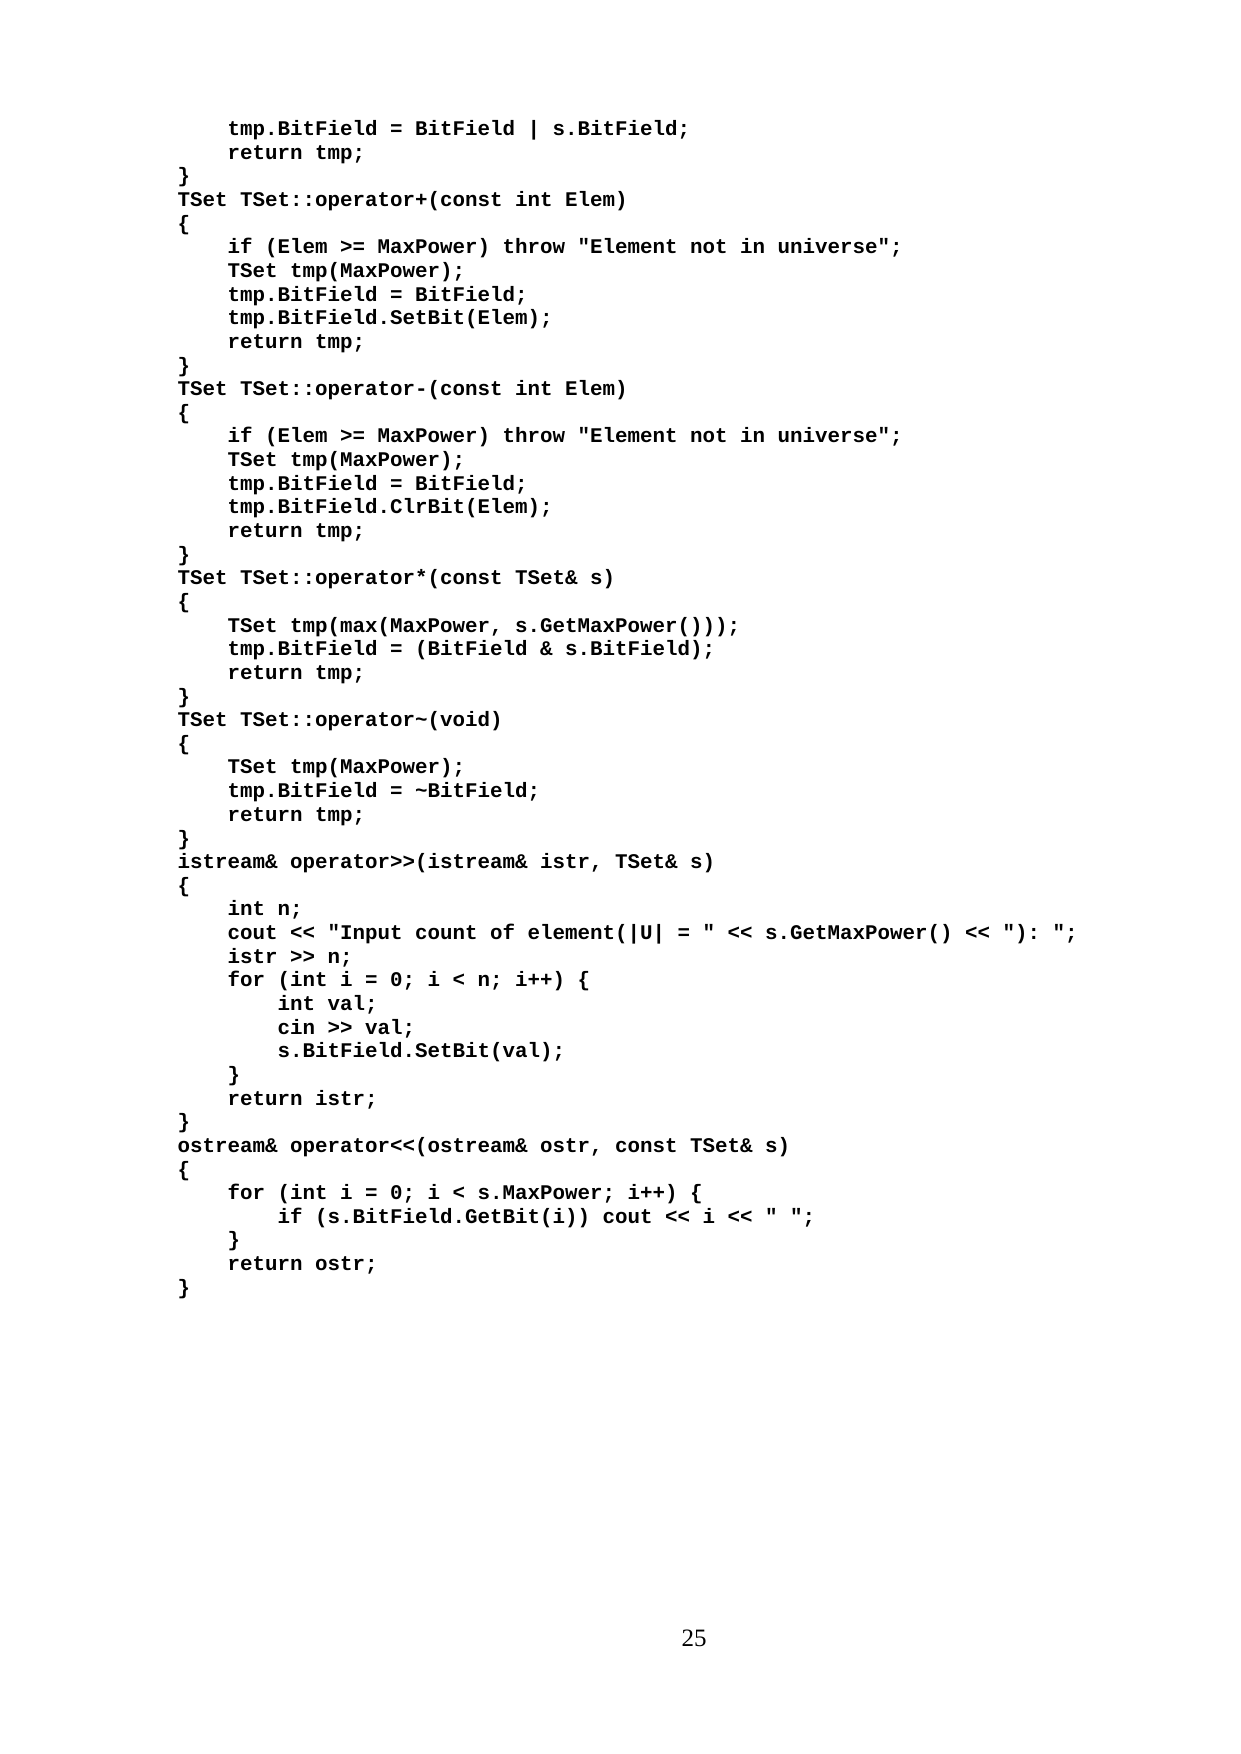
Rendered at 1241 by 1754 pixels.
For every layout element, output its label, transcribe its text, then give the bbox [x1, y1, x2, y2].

text TSet TSet::operator~(void) [177, 709, 1152, 733]
text } [177, 1064, 1152, 1088]
text TSet TSet::operator*(const TSet& s) [177, 567, 1152, 591]
text return tmp; [177, 520, 1152, 544]
text tmp.BitField = ~BitField; [177, 780, 1152, 804]
text { [177, 591, 1152, 615]
text return tmp; [177, 142, 1152, 165]
text TSet tmp(max(MaxPower, s.GetMaxPower())); [177, 615, 1152, 638]
text for (int i = 0; i < n; i++) { [177, 969, 1152, 993]
text s.BitField.SetBit(val); [177, 1040, 1152, 1064]
text TSet tmp(MaxPower); [177, 449, 1152, 473]
text { [177, 1158, 1152, 1182]
text tmp.BitField.SetBit(Elem); [177, 307, 1152, 331]
text return ostr; [177, 1253, 1152, 1277]
text tmp.BitField = (BitField & s.BitField); [177, 638, 1152, 662]
text } [177, 544, 1152, 567]
text if (s.BitField.GetBit(i)) cout << i << " "; [177, 1206, 1152, 1229]
text return tmp; [177, 662, 1152, 686]
text return tmp; [177, 804, 1152, 827]
text if (Elem >= MaxPower) throw "Element not in universe"; [177, 426, 1152, 449]
text { [177, 875, 1152, 898]
text { [177, 213, 1152, 236]
text } [177, 686, 1152, 709]
text for (int i = 0; i < s.MaxPower; i++) { [177, 1182, 1152, 1206]
text int val; [177, 993, 1152, 1017]
text { [177, 733, 1152, 757]
text tmp.BitField = BitField; [177, 473, 1152, 496]
text if (Elem >= MaxPower) throw "Element not in universe"; [177, 236, 1152, 260]
text ostream& operator<<(ostream& ostr, const TSet& s) [177, 1135, 1152, 1158]
text } [177, 165, 1152, 189]
text istream& operator>>(istream& istr, TSet& s) [177, 851, 1152, 875]
text return tmp; [177, 331, 1152, 354]
text } [177, 827, 1152, 851]
text } [177, 1277, 1152, 1300]
text } [177, 1111, 1152, 1135]
text TSet tmp(MaxPower); [177, 757, 1152, 780]
text TSet TSet::operator-(const int Elem) [177, 378, 1152, 402]
text tmp.BitField = BitField; [177, 284, 1152, 307]
text } [177, 1229, 1152, 1253]
text tmp.BitField.ClrBit(Elem); [177, 496, 1152, 520]
text } [177, 354, 1152, 378]
text cout << "Input count of element(|U| = " << s.GetMaxPower() << "): "; [177, 922, 1152, 946]
text tmp.BitField = BitField | s.BitField; [177, 118, 1152, 142]
text { [177, 402, 1152, 426]
text TSet tmp(MaxPower); [177, 260, 1152, 284]
text cin >> val; [177, 1017, 1152, 1040]
text int n; [177, 898, 1152, 922]
text istr >> n; [177, 946, 1152, 969]
text return istr; [177, 1088, 1152, 1111]
text TSet TSet::operator+(const int Elem) [177, 189, 1152, 213]
